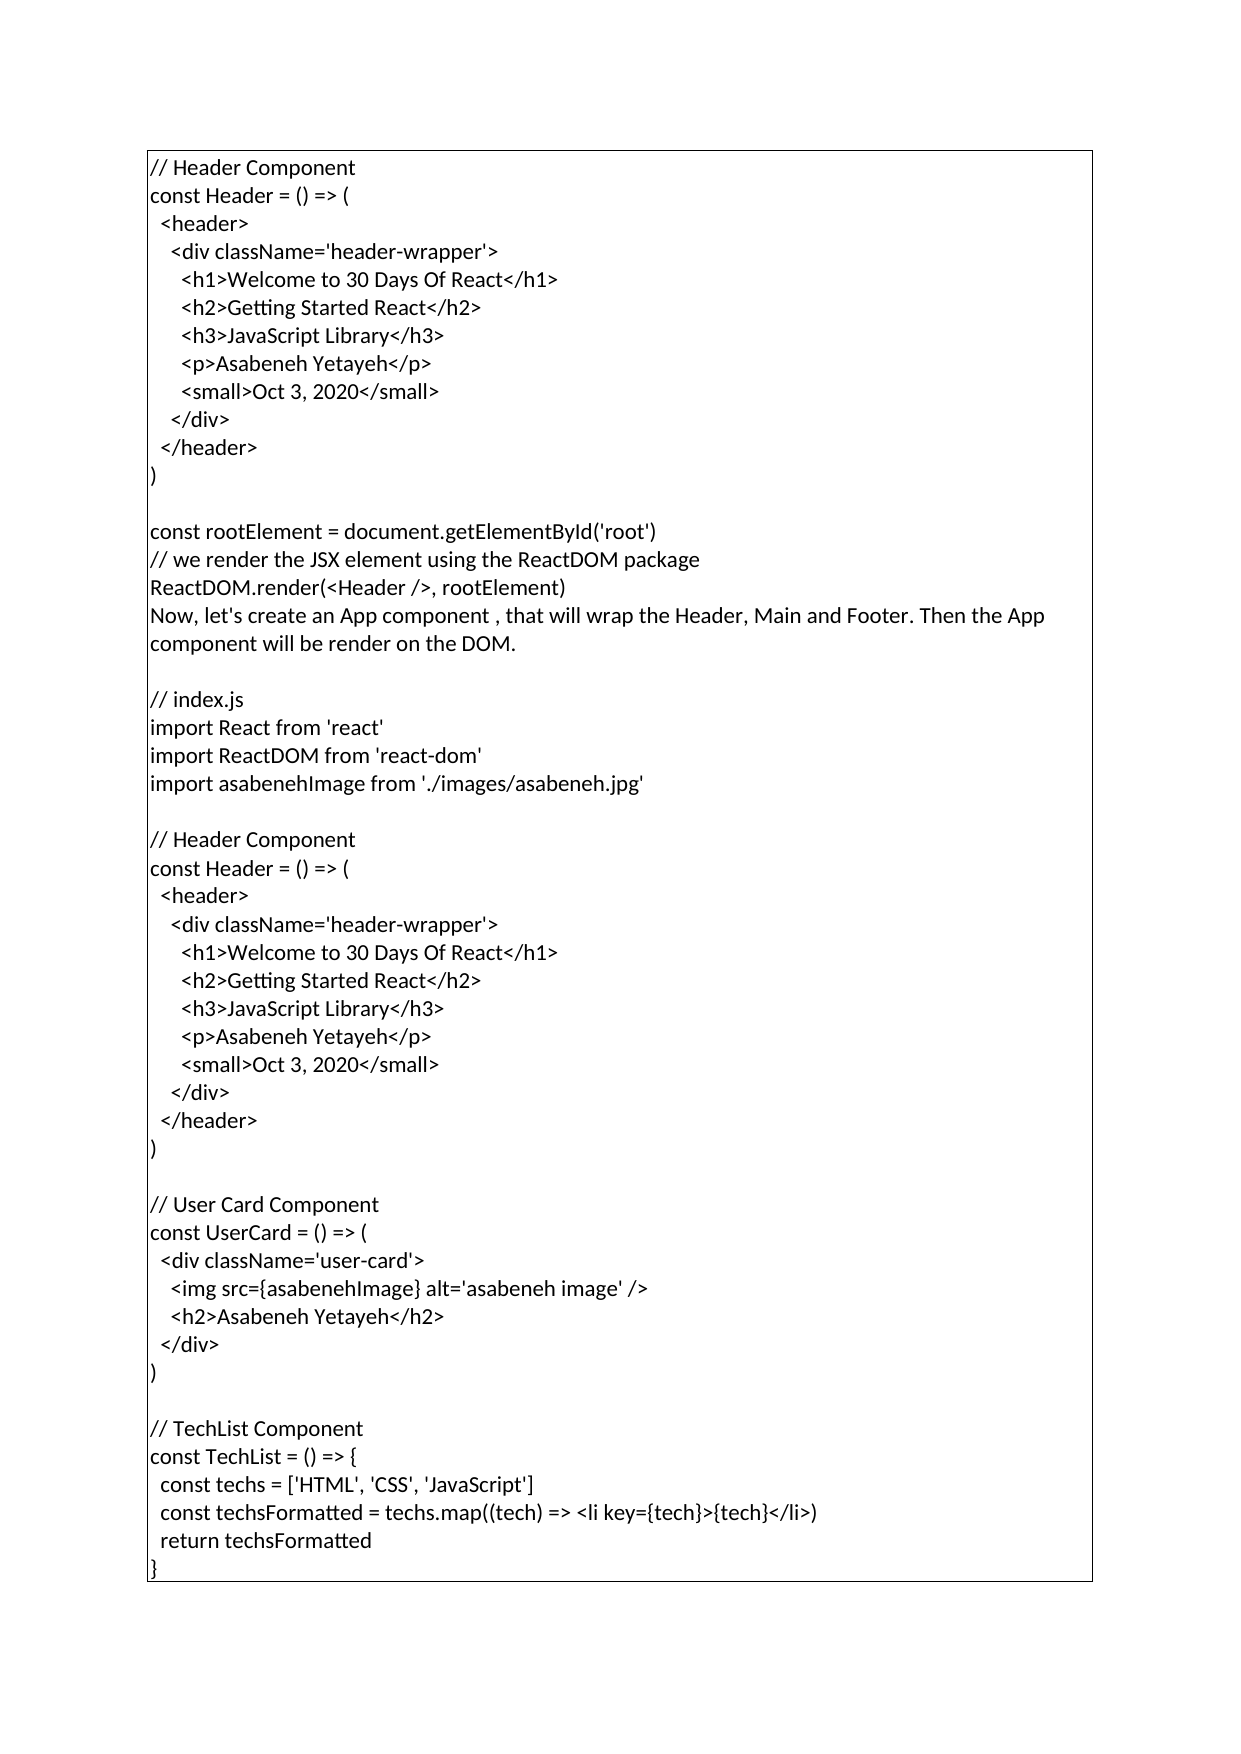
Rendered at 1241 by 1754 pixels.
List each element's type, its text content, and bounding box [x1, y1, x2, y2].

text // TechList Component [150, 1414, 1090, 1442]
text </header> [150, 433, 1090, 461]
text <header> [150, 882, 1090, 910]
text <h2>Getting Started React</h2> [150, 966, 1090, 994]
text <h1>Welcome to 30 Days Of React</h1> [150, 265, 1090, 293]
text </div> [150, 1330, 1090, 1358]
text Now, let's create an App component , that will wrap the Header, Main and Footer. Then the App component will be render on the DOM. [150, 601, 1090, 657]
text } [150, 1554, 1090, 1581]
text const TechList = () => { [150, 1442, 1090, 1470]
text <h2>Asabeneh Yetayeh</h2> [150, 1302, 1090, 1330]
text // we render the JSX element using the ReactDOM package [150, 545, 1090, 573]
text ReactDOM.render(<Header />, rootElement) [150, 573, 1090, 601]
text return techsFormatted [150, 1526, 1090, 1554]
text <header> [150, 209, 1090, 237]
text import asabenehImage from './images/asabeneh.jpg' [150, 769, 1090, 798]
text // index.js [150, 686, 1090, 713]
text const UserCard = () => ( [150, 1218, 1090, 1246]
text <p>Asabeneh Yetayeh</p> [150, 1022, 1090, 1050]
text // Header Component [148, 151, 1092, 181]
text </header> [150, 1106, 1090, 1134]
text const Header = () => ( [150, 854, 1090, 882]
text <div className='user-card'> [150, 1246, 1090, 1274]
text import React from 'react' [150, 713, 1090, 742]
text <div className='header-wrapper'> [150, 237, 1090, 265]
text const rootElement = document.getElementById('root') [150, 517, 1090, 545]
text </div> [150, 405, 1090, 433]
text <h2>Getting Started React</h2> [150, 293, 1090, 321]
text <small>Oct 3, 2020</small> [150, 1050, 1090, 1078]
text <small>Oct 3, 2020</small> [150, 377, 1090, 405]
text ) [150, 1134, 1090, 1162]
text ) [150, 461, 1090, 489]
text import ReactDOM from 'react-dom' [150, 742, 1090, 769]
text <div className='header-wrapper'> [150, 910, 1090, 938]
text <p>Asabeneh Yetayeh</p> [150, 349, 1090, 377]
text ) [150, 1358, 1090, 1386]
text <h3>JavaScript Library</h3> [150, 994, 1090, 1022]
text <h1>Welcome to 30 Days Of React</h1> [150, 938, 1090, 966]
text <img src={asabenehImage} alt='asabeneh image' /> [150, 1274, 1090, 1302]
text const techs = ['HTML', 'CSS', 'JavaScript'] [150, 1470, 1090, 1498]
text <h3>JavaScript Library</h3> [150, 321, 1090, 349]
text const techsFormatted = techs.map((tech) => <li key={tech}>{tech}</li>) [150, 1498, 1090, 1526]
text </div> [150, 1078, 1090, 1106]
text const Header = () => ( [150, 181, 1090, 209]
text // User Card Component [150, 1190, 1090, 1218]
text // Header Component [150, 826, 1090, 854]
